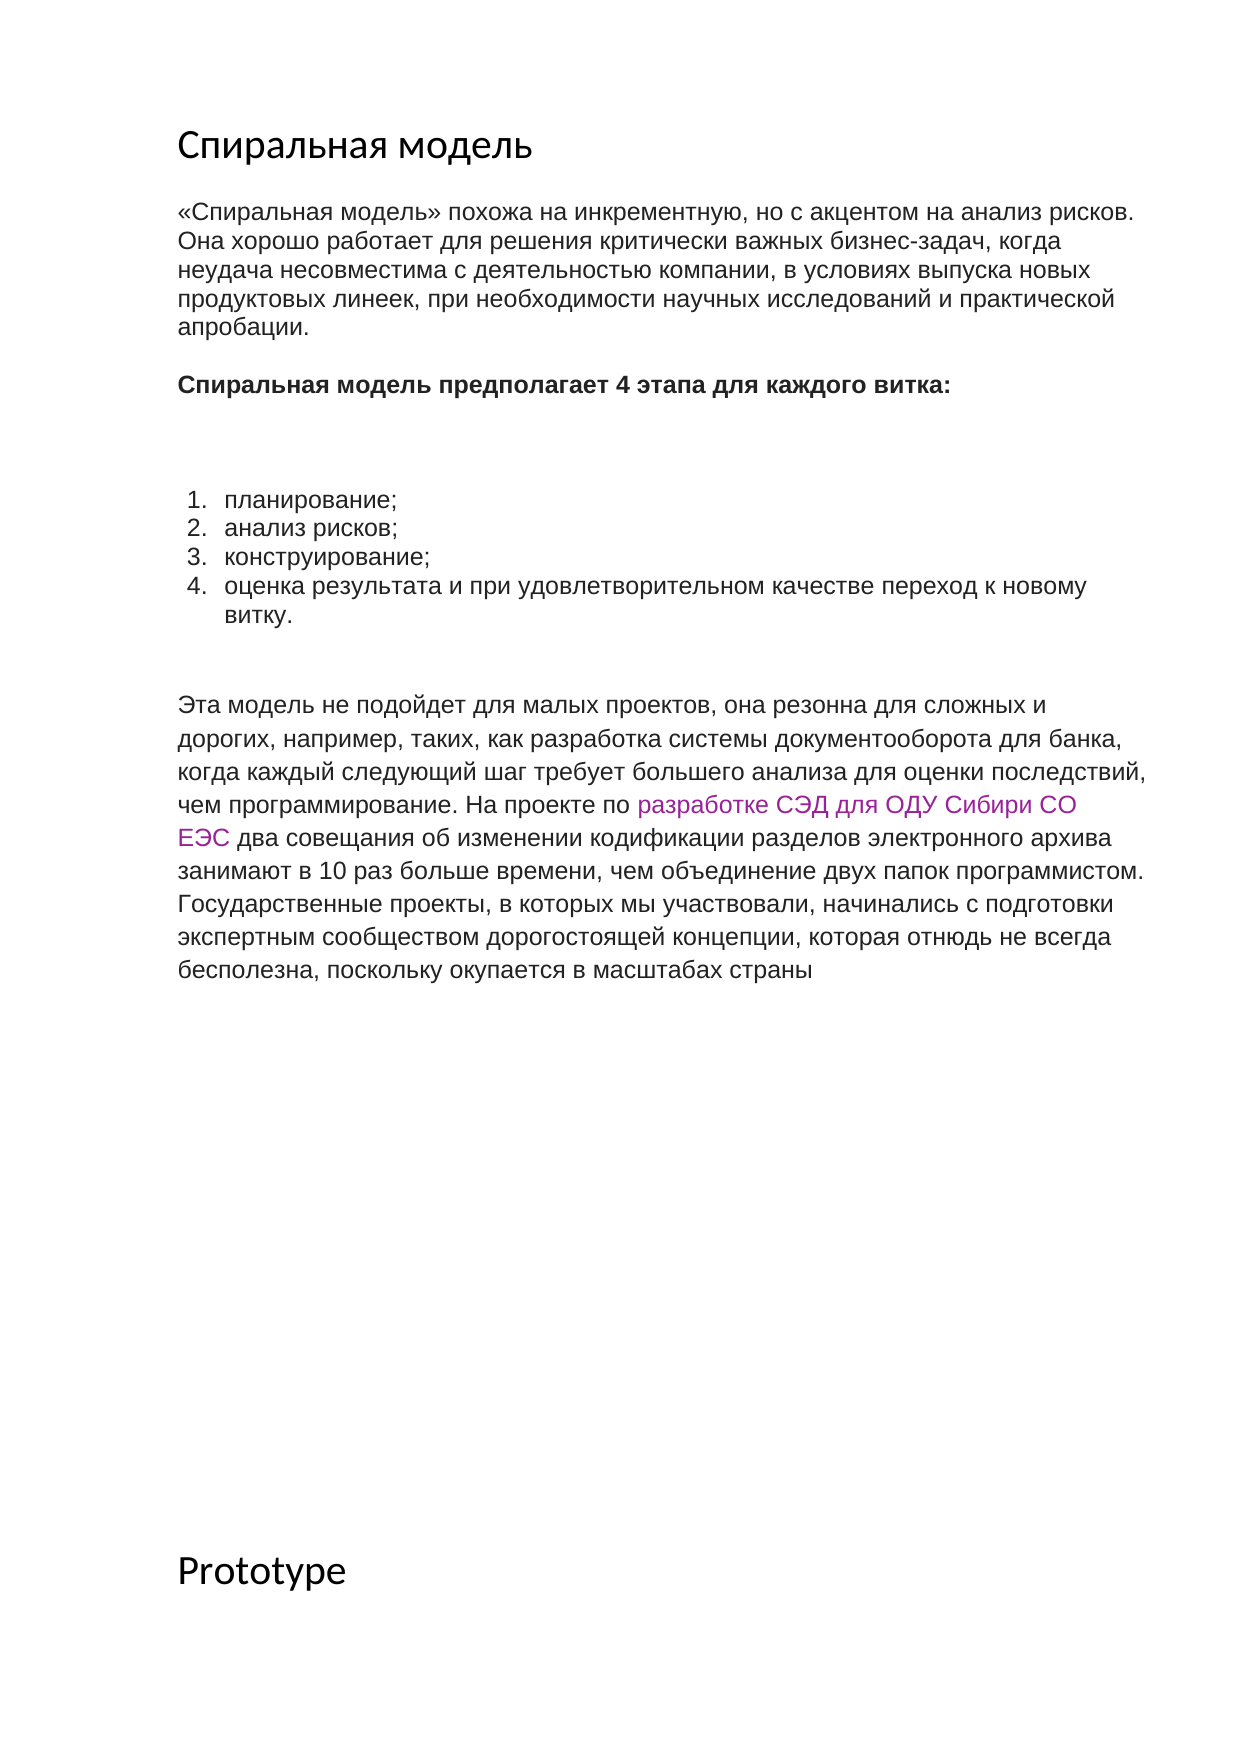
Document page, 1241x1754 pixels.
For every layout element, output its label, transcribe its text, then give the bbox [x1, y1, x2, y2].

text Prototype [177, 1544, 1152, 1595]
list конструирование; [187, 542, 1152, 571]
text Эта модель не подойдет для малых проектов, она резонна для сложных и дорогих, например, таких, как разработка системы документооборота для банка, когда каждый следующий шаг требует большего анализа для оценки последствий, чем программирование. На проекте по разработке СЭД для ОДУ Сибири СО ЕЭС два совещания об изменении кодификации разделов электронного архива занимают в 10 раз больше времени, чем объединение двух папок программистом. Государственные проекты, в которых мы участвовали, начинались с подготовки экспертным сообществом дорогостоящей концепции, которая отнюдь не всегда бесполезна, поскольку окупается в масштабах страны [177, 657, 1152, 983]
list оценка результата и при удовлетворительном качестве переход к новому витку. [187, 571, 1152, 628]
list анализ рисков; [187, 513, 1152, 542]
text «Спиральная модель» похожа на инкрементную, но с акцентом на анализ рисков. Она хорошо работает для решения критически важных бизнес-задач, когда неудача несовместима с деятельностью компании, в условиях выпуска новых продуктовых линеек, при необходимости научных исследований и практической апробации. Спиральная модель предполагает 4 этапа для каждого витка: [177, 197, 1152, 455]
list планирование; [187, 484, 1152, 513]
text Спиральная модель [177, 118, 1152, 169]
